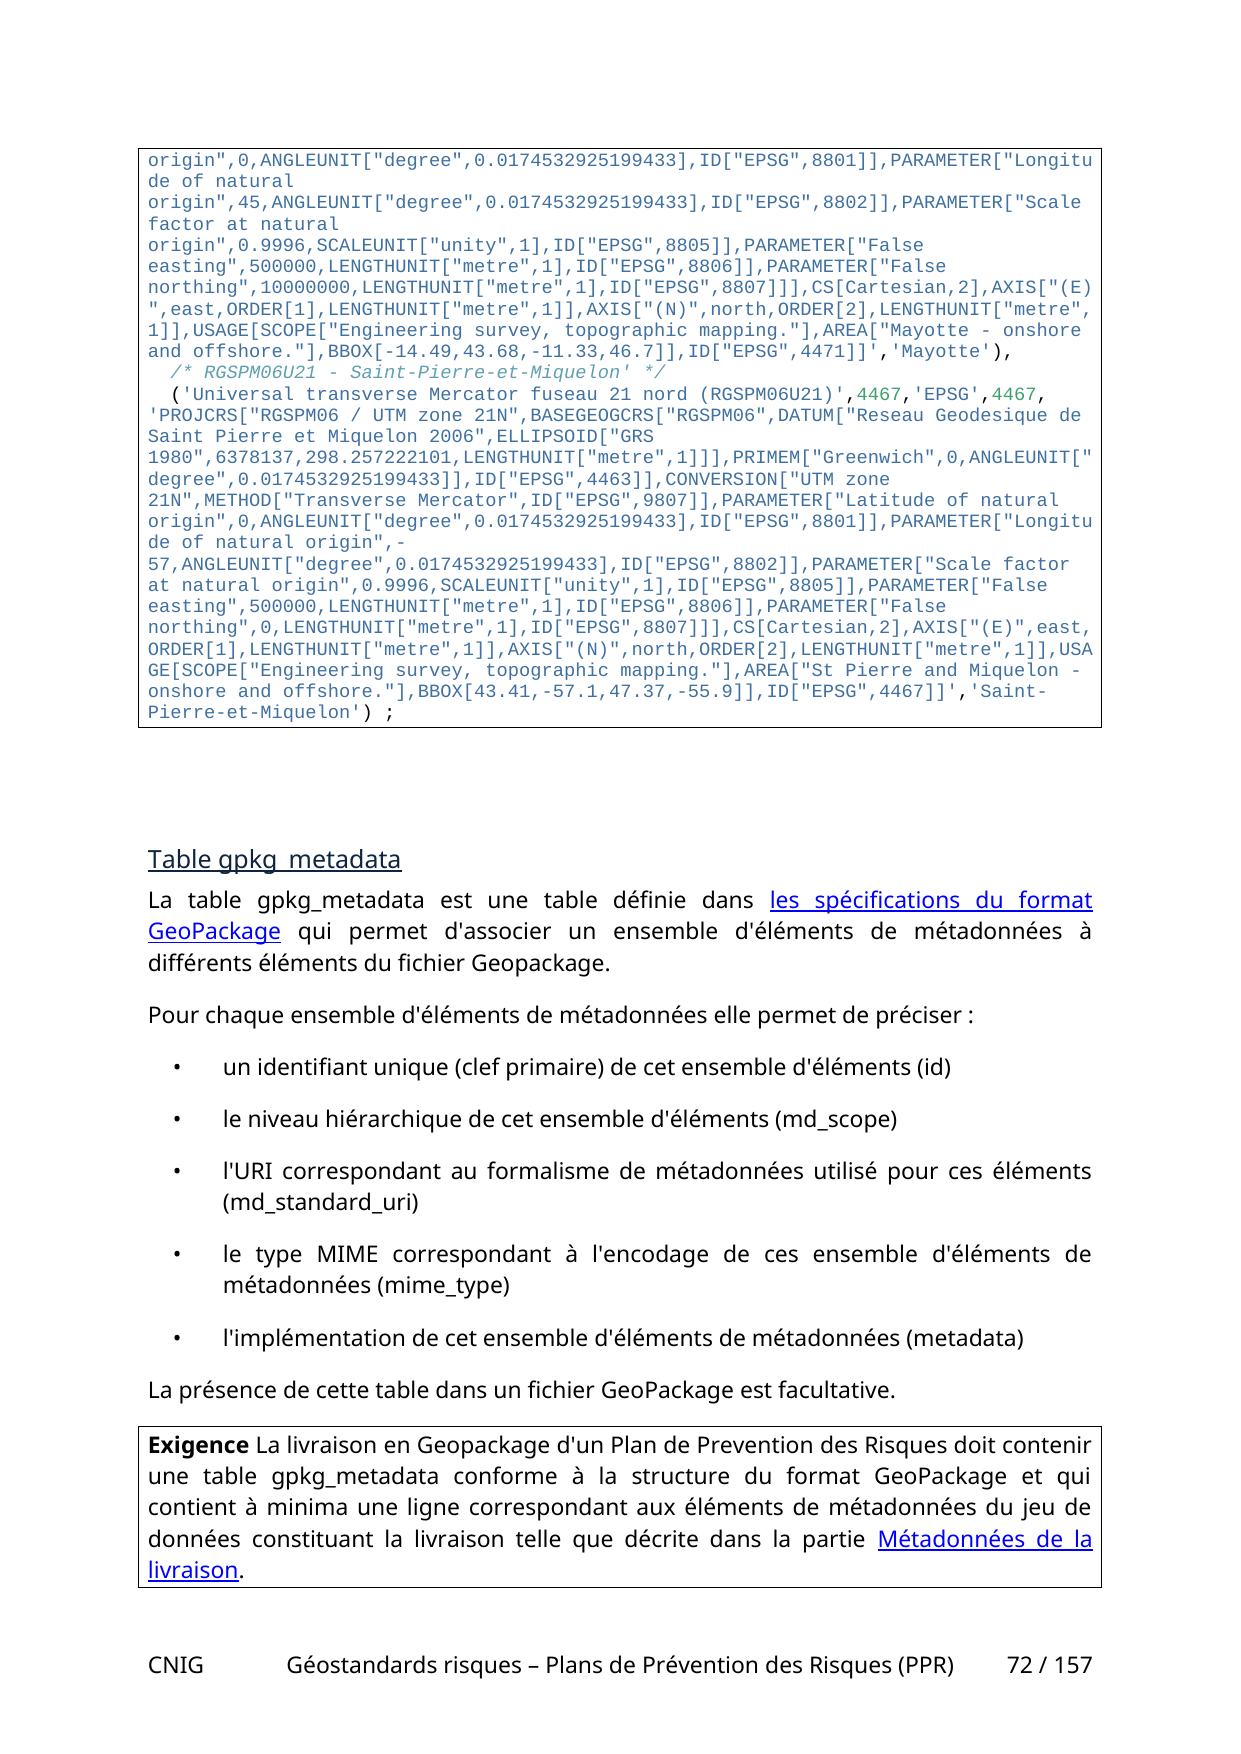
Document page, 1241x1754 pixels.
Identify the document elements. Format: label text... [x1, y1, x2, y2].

text La table gpkg_metadata est une table définie dans les spécifications du format GeoPackage qui permet d'associer un ensemble d'éléments de métadonnées à différents éléments du fichier Geopackage. [148, 884, 1093, 978]
list un identifiant unique (clef primaire) de cet ensemble d'éléments (id) [173, 1051, 1093, 1082]
subtitle Table gpkg_metadata [148, 842, 1093, 876]
text La présence de cette table dans un fichier GeoPackage est facultative. [148, 1373, 1093, 1405]
text Exigence La livraison en Geopackage d'un Plan de Prevention des Risques doit contenir une table gpkg_metadata conforme à la structure du format GeoPackage et qui contient à minima une ligne correspondant aux éléments de métadonnées du jeu de données constituant la livraison telle que décrite dans la partie Métadonnées de la livraison. [139, 1427, 1101, 1587]
text Pour chaque ensemble d'éléments de métadonnées elle permet de préciser : [148, 998, 1093, 1030]
list le type MIME correspondant à l'encodage de ces ensemble d'éléments de métadonnées (mime_type) [173, 1238, 1093, 1301]
list le niveau hiérarchique de cet ensemble d'éléments (md_scope) [173, 1103, 1093, 1134]
list l'URI correspondant au formalisme de métadonnées utilisé pour ces éléments (md_standard_uri) [173, 1155, 1093, 1217]
list l'implémentation de cet ensemble d'éléments de métadonnées (metadata) [173, 1321, 1093, 1353]
